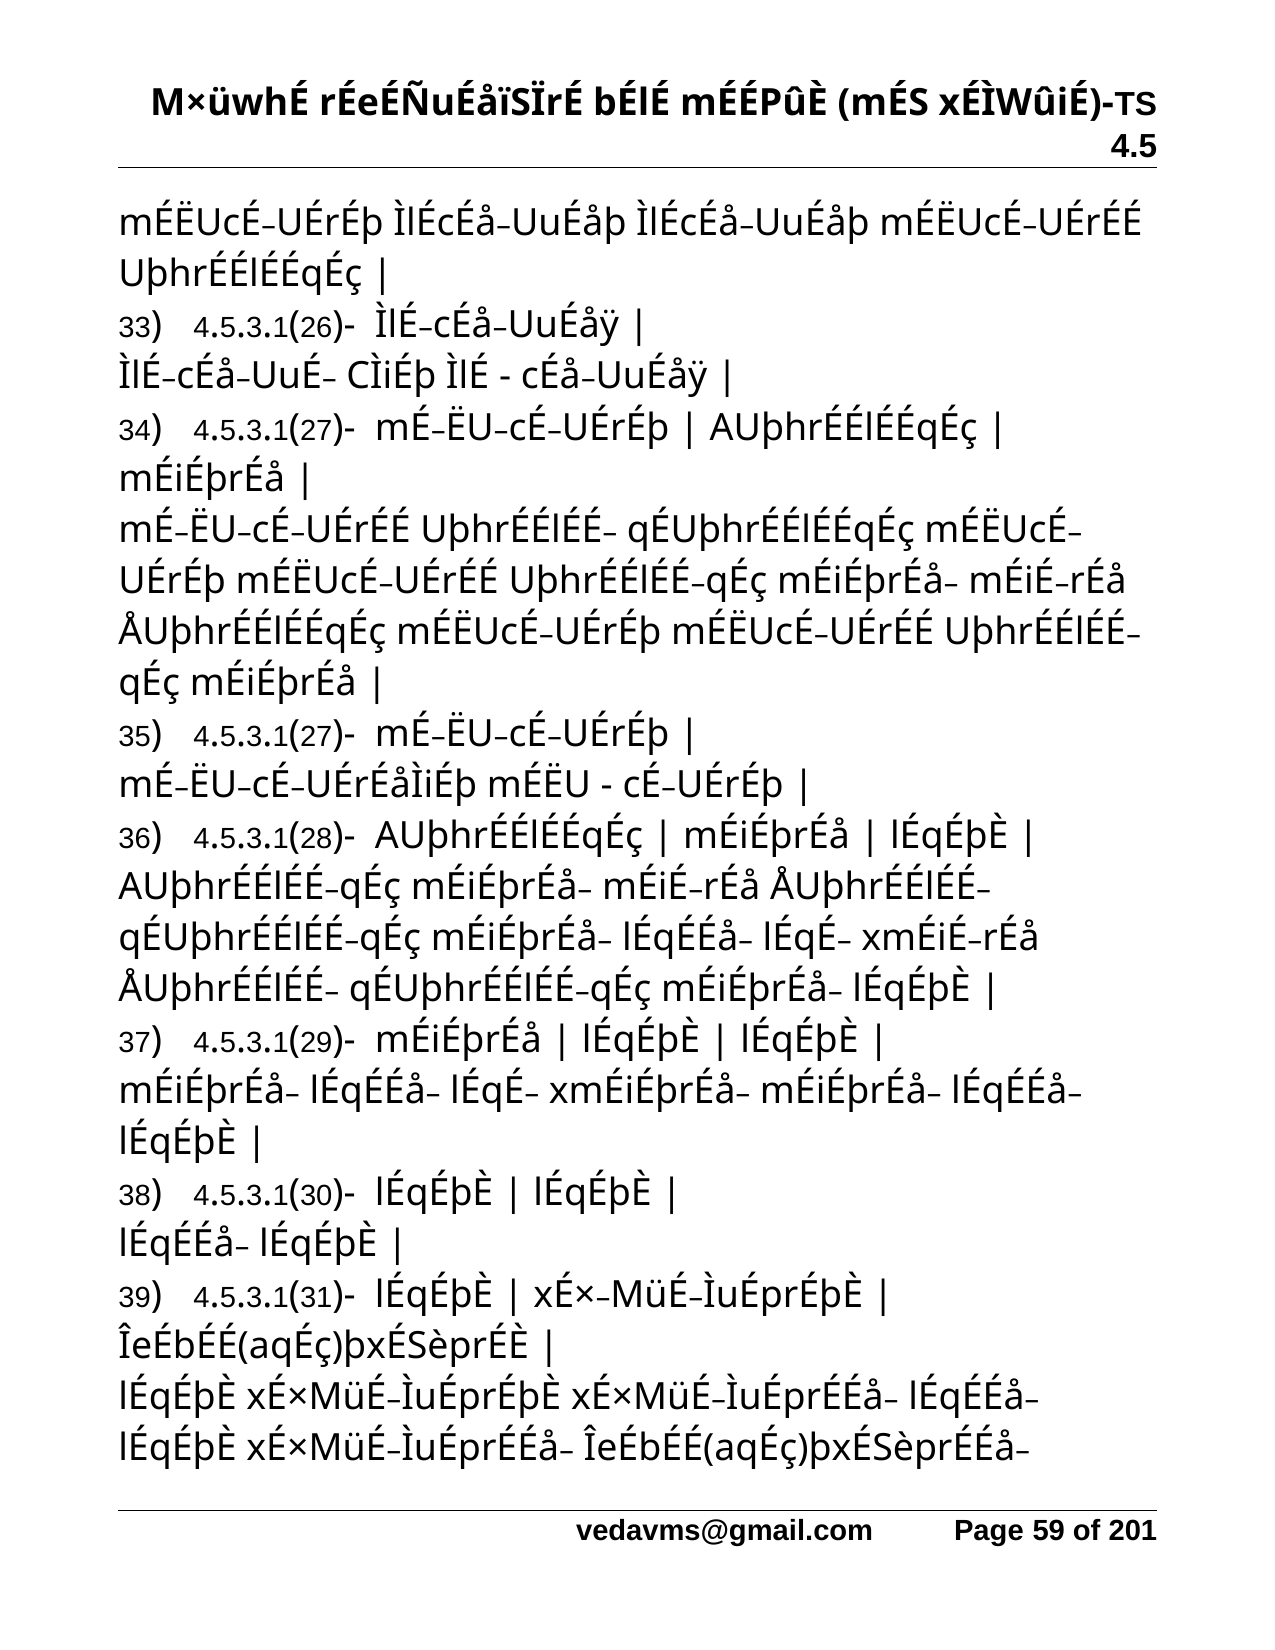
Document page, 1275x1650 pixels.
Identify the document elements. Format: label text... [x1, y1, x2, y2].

text ÌlÉ–cÉå–UuÉ– CÌiÉþ ÌlÉ - cÉå–UuÉåÿ | [118, 349, 1157, 400]
text mÉËUcÉ–UÉrÉþ ÌlÉcÉå–UuÉåþ ÌlÉcÉå–UuÉåþ mÉËUcÉ–UÉrÉÉ UþhrÉÉlÉÉqÉç | [118, 196, 1157, 298]
text 39) 4.5.3.1(31)- lÉqÉþÈ | xÉ×–MüÉ–ÌuÉprÉþÈ | ÎeÉbÉÉ(aqÉç)þxÉSèprÉÈ | [118, 1267, 1157, 1369]
text 35) 4.5.3.1(27)- mÉ–ËU–cÉ–UÉrÉþ | [118, 706, 1157, 757]
text 37) 4.5.3.1(29)- mÉiÉþrÉå | lÉqÉþÈ | lÉqÉþÈ | [118, 1012, 1157, 1063]
text 33) 4.5.3.1(26)- ÌlÉ–cÉå–UuÉåÿ | [118, 298, 1157, 349]
text 38) 4.5.3.1(30)- lÉqÉþÈ | lÉqÉþÈ | [118, 1165, 1157, 1216]
text mÉiÉþrÉå– lÉqÉÉå– lÉqÉ– xmÉiÉþrÉå– mÉiÉþrÉå– lÉqÉÉå– lÉqÉþÈ | [118, 1063, 1157, 1165]
text 36) 4.5.3.1(28)- AUþhrÉÉlÉÉqÉç | mÉiÉþrÉå | lÉqÉþÈ | [118, 808, 1157, 859]
text lÉqÉÉå– lÉqÉþÈ | [118, 1216, 1157, 1267]
text 34) 4.5.3.1(27)- mÉ–ËU–cÉ–UÉrÉþ | AUþhrÉÉlÉÉqÉç | mÉiÉþrÉå | [118, 400, 1157, 502]
text AUþhrÉÉlÉÉ–qÉç mÉiÉþrÉå– mÉiÉ–rÉå ÅUþhrÉÉlÉÉ– qÉUþhrÉÉlÉÉ–qÉç mÉiÉþrÉå– lÉqÉÉå– lÉqÉ– xmÉiÉ–rÉå ÅUþhrÉÉlÉÉ– qÉUþhrÉÉlÉÉ–qÉç mÉiÉþrÉå– lÉqÉþÈ | [118, 859, 1157, 1012]
text mÉ–ËU–cÉ–UÉrÉÉ UþhrÉÉlÉÉ– qÉUþhrÉÉlÉÉqÉç mÉËUcÉ–UÉrÉþ mÉËUcÉ–UÉrÉÉ UþhrÉÉlÉÉ–qÉç mÉiÉþrÉå– mÉiÉ–rÉå ÅUþhrÉÉlÉÉqÉç mÉËUcÉ–UÉrÉþ mÉËUcÉ–UÉrÉÉ UþhrÉÉlÉÉ–qÉç mÉiÉþrÉå | [118, 502, 1157, 706]
text mÉ–ËU–cÉ–UÉrÉåÌiÉþ mÉËU - cÉ–UÉrÉþ | [118, 757, 1157, 808]
